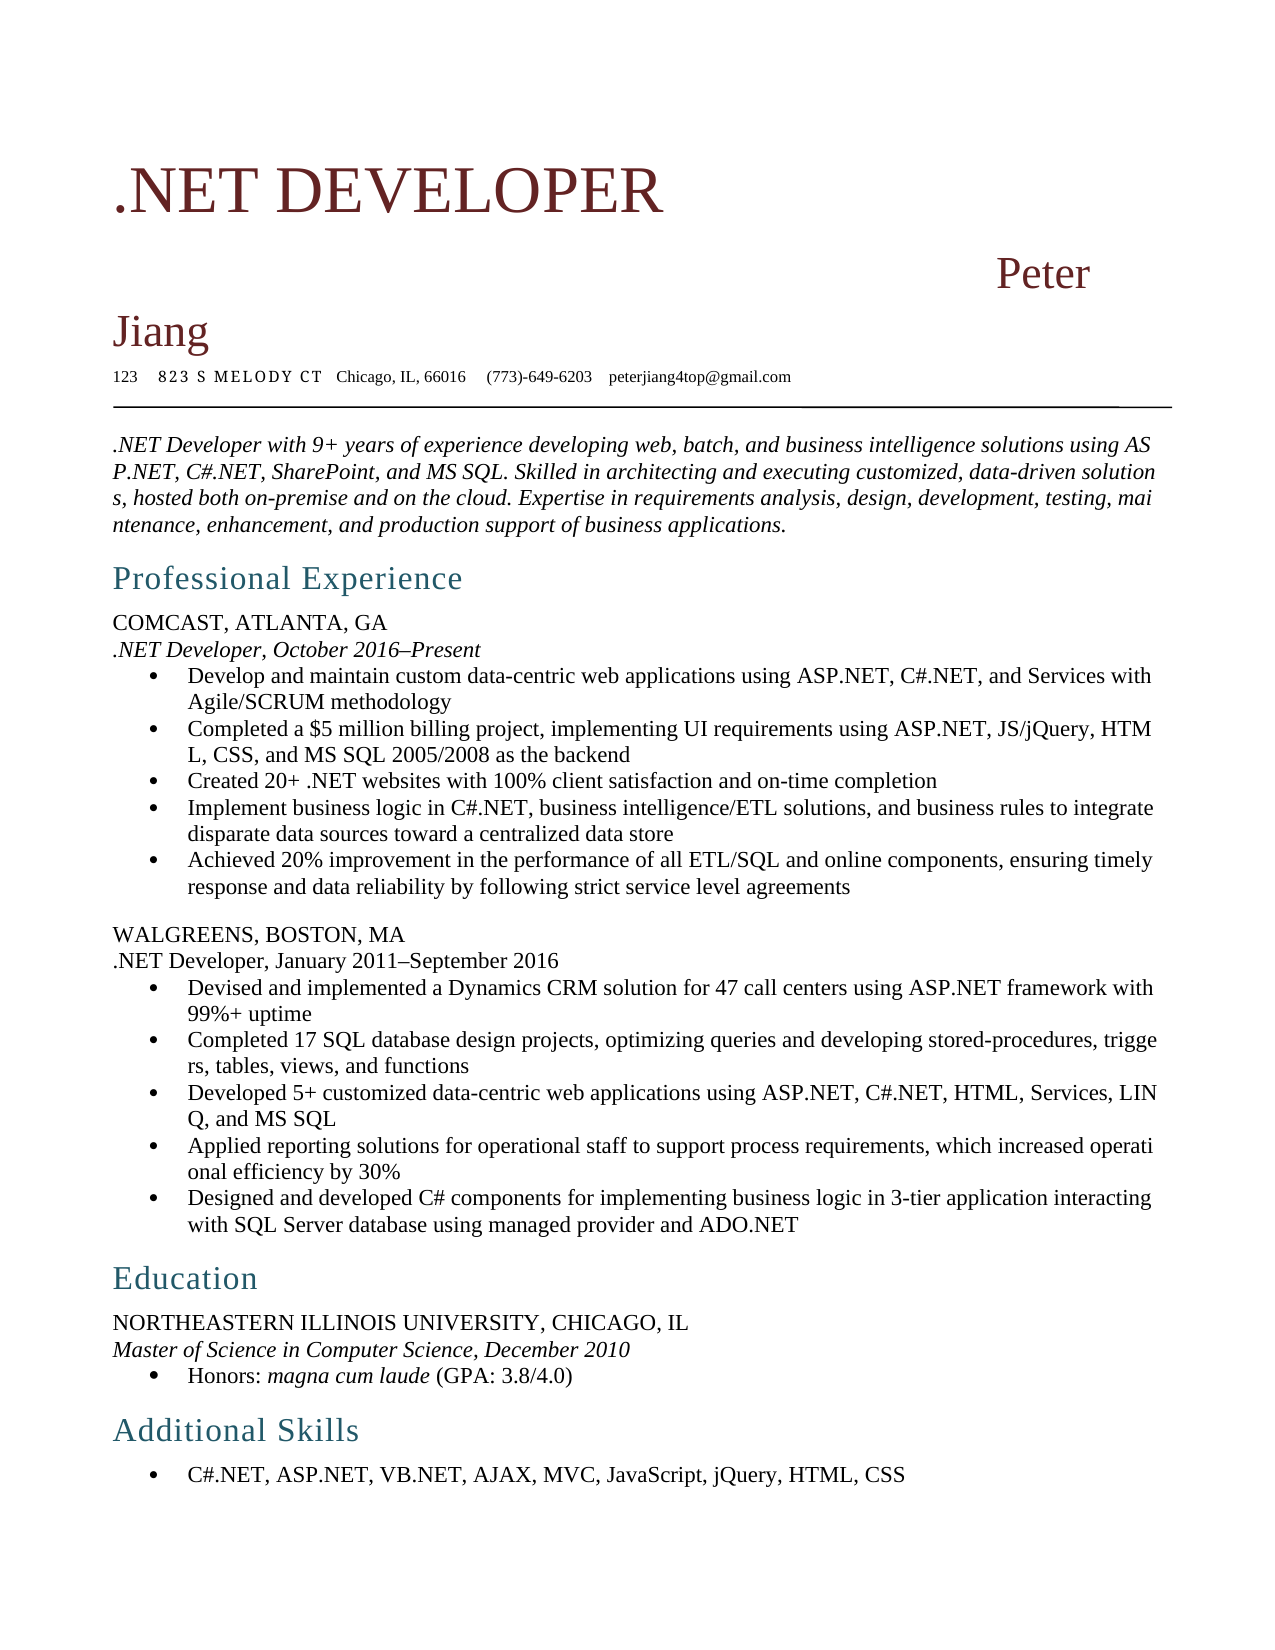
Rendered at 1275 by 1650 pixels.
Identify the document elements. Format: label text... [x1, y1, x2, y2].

list Designed and developed C# components for implementing business logic in 3-tier application interacting with SQL Server database using managed provider and ADO.NET [150, 1184, 1162, 1237]
list Achieved 20% improvement in the performance of all ETL/SQL and online components, ensuring timely response and data reliability by following strict service level agreements [150, 847, 1162, 899]
list C#.NET, ASP.NET, VB.NET, AJAX, MVC, JavaScript, jQuery, HTML, CSS [150, 1461, 1162, 1487]
text 123 1823 S Melody Ct Chicago, IL, 66016 (773)-649-6203 peterjiang4top@gmail.com [112, 356, 1162, 390]
text .NET Developer, October 2016–Present [112, 636, 1162, 662]
text Master of Science in Computer Science, December 2010 [112, 1336, 1162, 1362]
text COMCAST, ATLANTA, GA [112, 609, 1162, 636]
list Completed a $5 million billing project, implementing UI requirements using ASP.NET, JS/jQuery, HTML, CSS, and MS SQL 2005/2008 as the backend [150, 715, 1162, 767]
list Implement business logic in C#.NET, business intelligence/ETL solutions, and business rules to integrate disparate data sources toward a centralized data store [150, 794, 1162, 847]
text .NET Developer, January 2011–September 2016 [112, 947, 1162, 973]
subtitle Education [112, 1259, 1162, 1297]
list Honors: magna cum laude (GPA: 3.8/4.0) [150, 1362, 1162, 1388]
list Completed 17 SQL database design projects, optimizing queries and developing stored-procedures, triggers, tables, views, and functions [150, 1026, 1162, 1079]
list Develop and maintain custom data-centric web applications using ASP.NET, C#.NET, and Services with Agile/SCRUM methodology [150, 662, 1162, 715]
list Devised and implemented a Dynamics CRM solution for 47 call centers using ASP.NET framework with 99%+ uptime [150, 973, 1162, 1026]
text NORTHEASTERN ILLINOIS UNIVERSITY, CHICAGO, IL [112, 1309, 1162, 1336]
list Created 20+ .NET websites with 100% client satisfaction and on-time completion [150, 767, 1162, 794]
subtitle Professional Experience [112, 558, 1162, 597]
list Developed 5+ customized data-centric web applications using ASP.NET, C#.NET, HTML, Services, LINQ, and MS SQL [150, 1079, 1162, 1132]
text .NET DEVELOPER Peter Jiang [112, 150, 1162, 356]
subtitle Additional Skills [112, 1410, 1162, 1448]
text .NET Developer with 9+ years of experience developing web, batch, and business intelligence solutions using ASP.NET, C#.NET, SharePoint, and MS SQL. Skilled in architecting and executing customized, data-driven solutions, hosted both on-premise and on the cloud. Expertise in requirements analysis, design, development, testing, maintenance, enhancement, and production support of business applications. [112, 432, 1162, 537]
list Applied reporting solutions for operational staff to support process requirements, which increased operational efficiency by 30% [150, 1132, 1162, 1184]
text WALGREENS, BOSTON, MA [112, 921, 1162, 947]
